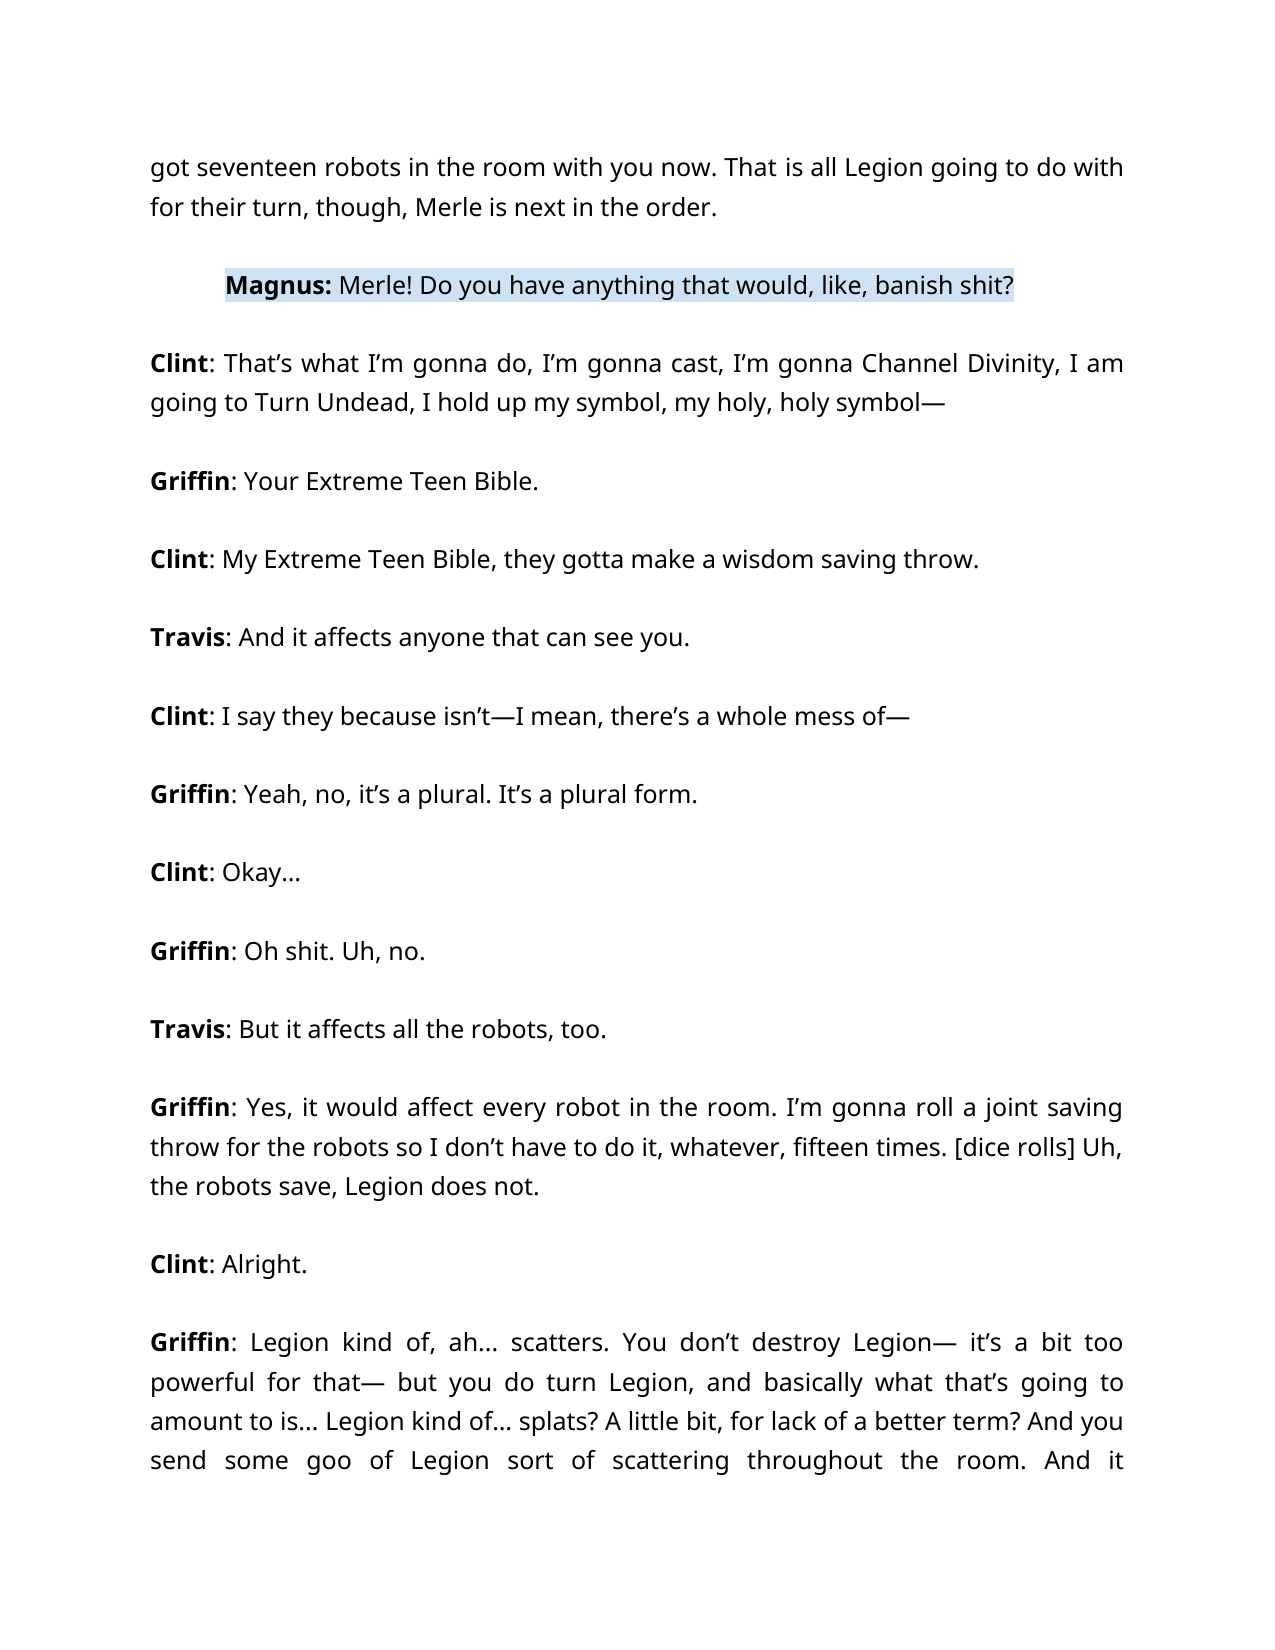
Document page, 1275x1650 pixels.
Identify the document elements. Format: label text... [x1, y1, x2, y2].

text Clint: Alright. [150, 1247, 1125, 1281]
text Griffin: Oh shit. Uh, no. [150, 933, 1125, 967]
text Clint: Okay… [150, 855, 1125, 889]
text Magnus: Merle! Do you have anything that would, like, banish shit? [225, 267, 1125, 302]
text Travis: And it affects anyone that can see you. [150, 620, 1125, 654]
text Griffin: Yeah, no, it’s a plural. It’s a plural form. [150, 777, 1125, 811]
text Griffin: Yes, it would affect every robot in the room. I’m gonna roll a joint saving throw for the robots so I don’t have to do it, whatever, fifteen times. [dice rolls] Uh, the robots save, Legion does not. [150, 1090, 1125, 1202]
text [150, 150, 1125, 223]
text Clint: I say they because isn’t—I mean, there’s a whole mess of— [150, 698, 1125, 732]
text Travis: But it affects all the robots, too. [150, 1012, 1125, 1046]
text Griffin: Your Extreme Teen Bible. [150, 463, 1125, 497]
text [150, 1325, 1125, 1477]
text Clint: My Extreme Teen Bible, they gotta make a wisdom saving throw. [150, 542, 1125, 576]
text Clint: That’s what I’m gonna do, I’m gonna cast, I’m gonna Channel Divinity, I am going to Turn Undead, I hold up my symbol, my holy, holy symbol— [150, 346, 1125, 419]
